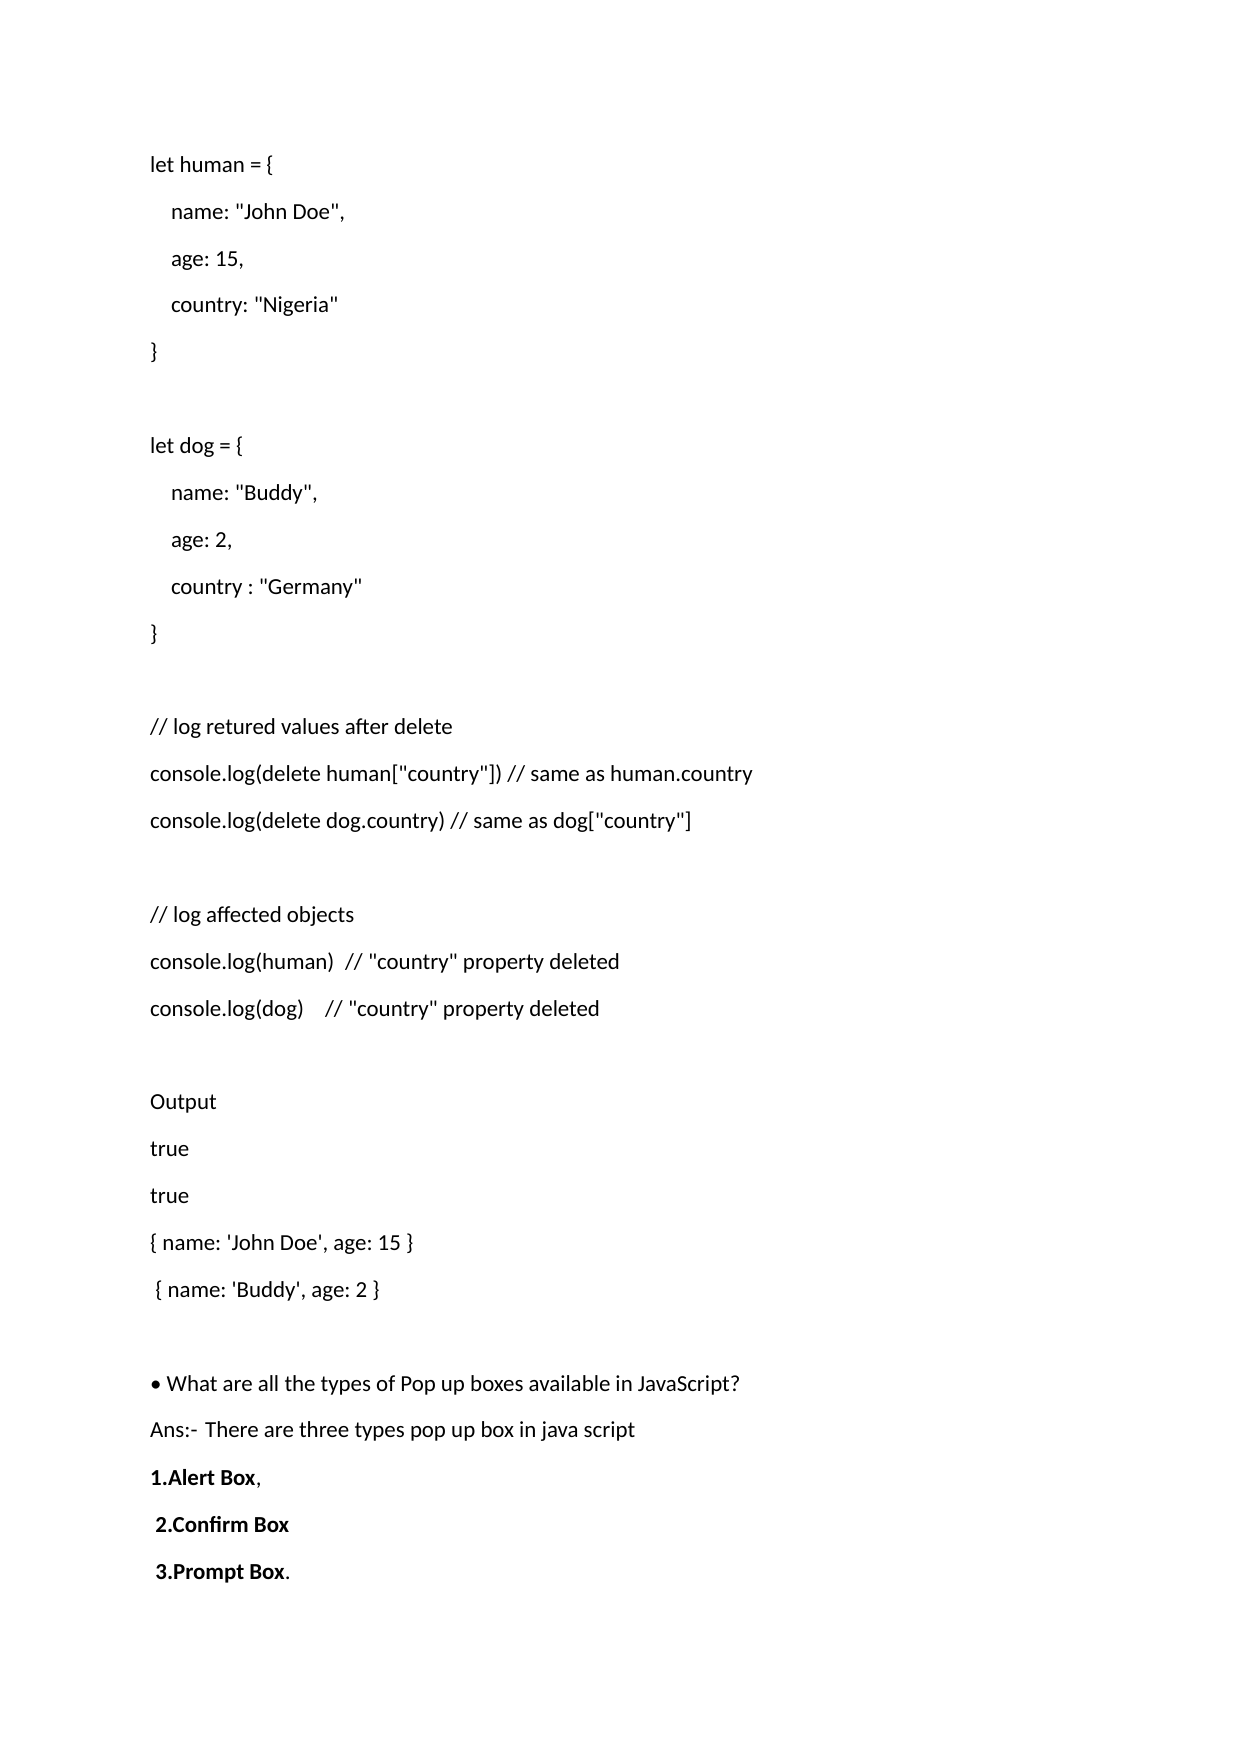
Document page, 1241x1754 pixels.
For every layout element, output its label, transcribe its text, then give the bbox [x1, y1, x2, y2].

text console.log(delete human["country"]) // same as human.country [150, 759, 1090, 787]
text } [150, 337, 1090, 366]
text age: 2, [150, 525, 1090, 553]
text country : "Germany" [150, 572, 1090, 600]
text name: "Buddy", [150, 478, 1090, 506]
text console.log(human) // "country" property deleted [150, 947, 1090, 975]
text // log retured values after delete [150, 712, 1090, 741]
text console.log(dog) // "country" property deleted [150, 994, 1090, 1022]
text true [150, 1134, 1090, 1162]
text console.log(delete dog.country) // same as dog["country"] [150, 806, 1090, 834]
text • What are all the types of Pop up boxes available in JavaScript? [150, 1369, 1090, 1397]
text 2.Confirm Box [150, 1510, 1090, 1538]
text Output [150, 1087, 1090, 1116]
text let human = { [150, 150, 1090, 178]
text age: 15, [150, 244, 1090, 272]
text name: "John Doe", [150, 197, 1090, 225]
text Ans:- There are three types pop up box in java script [150, 1416, 1090, 1444]
text // log affected objects [150, 900, 1090, 928]
text 1.Alert Box, [150, 1463, 1090, 1492]
text true [150, 1181, 1090, 1209]
text let dog = { [150, 431, 1090, 459]
text { name: 'Buddy', age: 2 } [150, 1275, 1090, 1303]
text } [150, 619, 1090, 647]
text country: "Nigeria" [150, 291, 1090, 319]
text { name: 'John Doe', age: 15 } [150, 1228, 1090, 1256]
text 3.Prompt Box. [150, 1557, 1090, 1585]
